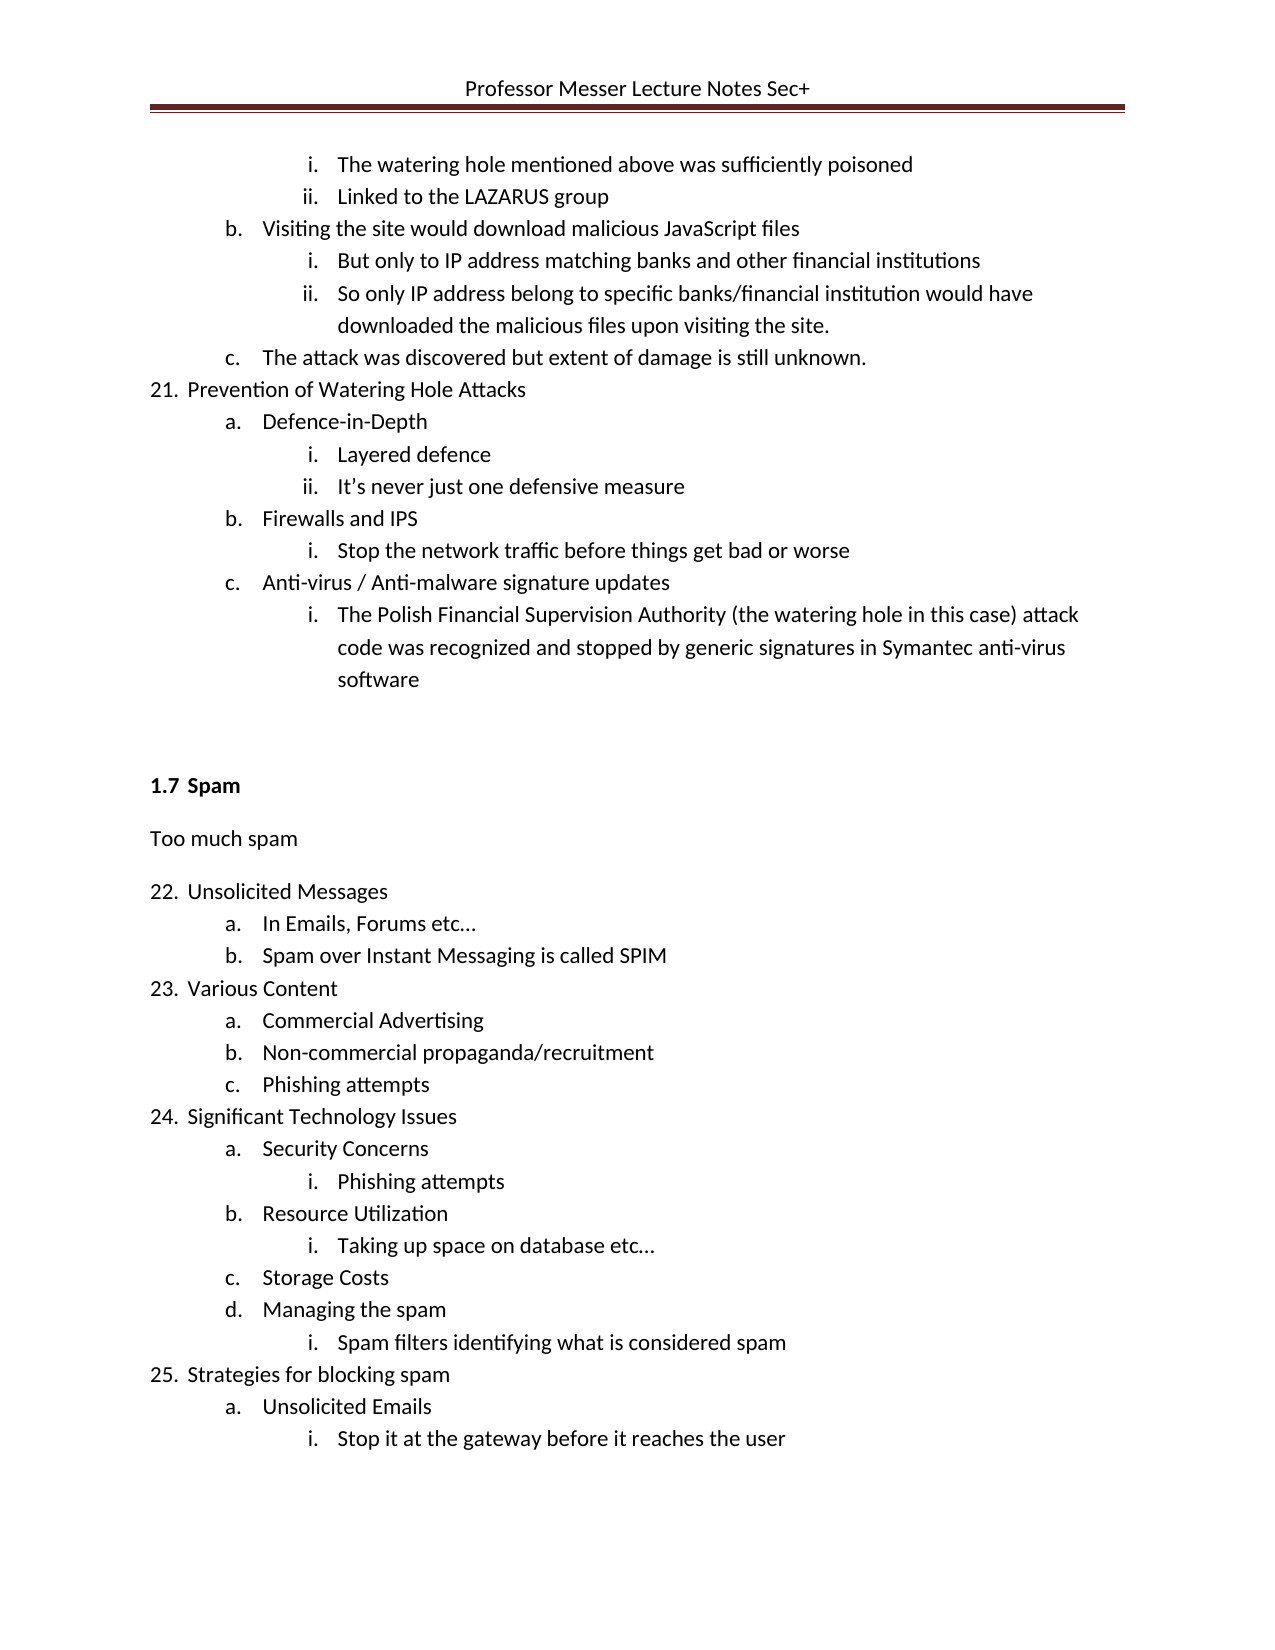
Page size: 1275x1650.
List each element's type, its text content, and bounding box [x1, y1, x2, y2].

list Visiting the site would download malicious JavaScript files [225, 214, 1125, 242]
list Unsolicited Emails [225, 1392, 1125, 1420]
list Non-commercial propaganda/recruitment [225, 1038, 1125, 1066]
list Phishing attempts [225, 1070, 1125, 1098]
list Taking up space on database etc… [319, 1231, 1125, 1259]
list Storage Costs [225, 1263, 1125, 1291]
list Spam filters identifying what is considered spam [319, 1328, 1125, 1356]
list The watering hole mentioned above was sufficiently poisoned [319, 150, 1125, 178]
list Stop the network traffic before things get bad or worse [319, 536, 1125, 564]
list It’s never just one defensive measure [319, 472, 1125, 500]
list Strategies for blocking spam [150, 1360, 1125, 1388]
list Prevention of Watering Hole Attacks [150, 375, 1125, 403]
list Stop it at the gateway before it reaches the user [319, 1424, 1125, 1452]
list Security Concerns [225, 1134, 1125, 1163]
list Spam [150, 771, 1125, 799]
list Linked to the LAZARUS group [319, 182, 1125, 210]
list Spam over Instant Messaging is called SPIM [225, 941, 1125, 969]
text Too much spam [150, 824, 1125, 852]
list But only to IP address matching banks and other financial institutions [319, 247, 1125, 274]
list Commercial Advertising [225, 1006, 1125, 1034]
list In Emails, Forums etc… [225, 909, 1125, 937]
list Phishing attempts [319, 1167, 1125, 1195]
list Layered defence [319, 440, 1125, 468]
list Significant Technology Issues [150, 1102, 1125, 1130]
list The attack was discovered but extent of damage is still unknown. [225, 343, 1125, 371]
list Anti-virus / Anti-malware signature updates [225, 568, 1125, 596]
list So only IP address belong to specific banks/financial institution would have downloaded the malicious files upon visiting the site. [319, 279, 1125, 339]
list Various Content [150, 974, 1125, 1002]
list The Polish Financial Supervision Authority (the watering hole in this case) attack code was recognized and stopped by generic signatures in Symantec anti-virus software [319, 601, 1125, 693]
list Defence-in-Depth [225, 407, 1125, 436]
list Unsolicited Messages [150, 877, 1125, 905]
list Firewalls and IPS [225, 504, 1125, 532]
list Resource Utilization [225, 1199, 1125, 1227]
list Managing the spam [225, 1296, 1125, 1323]
